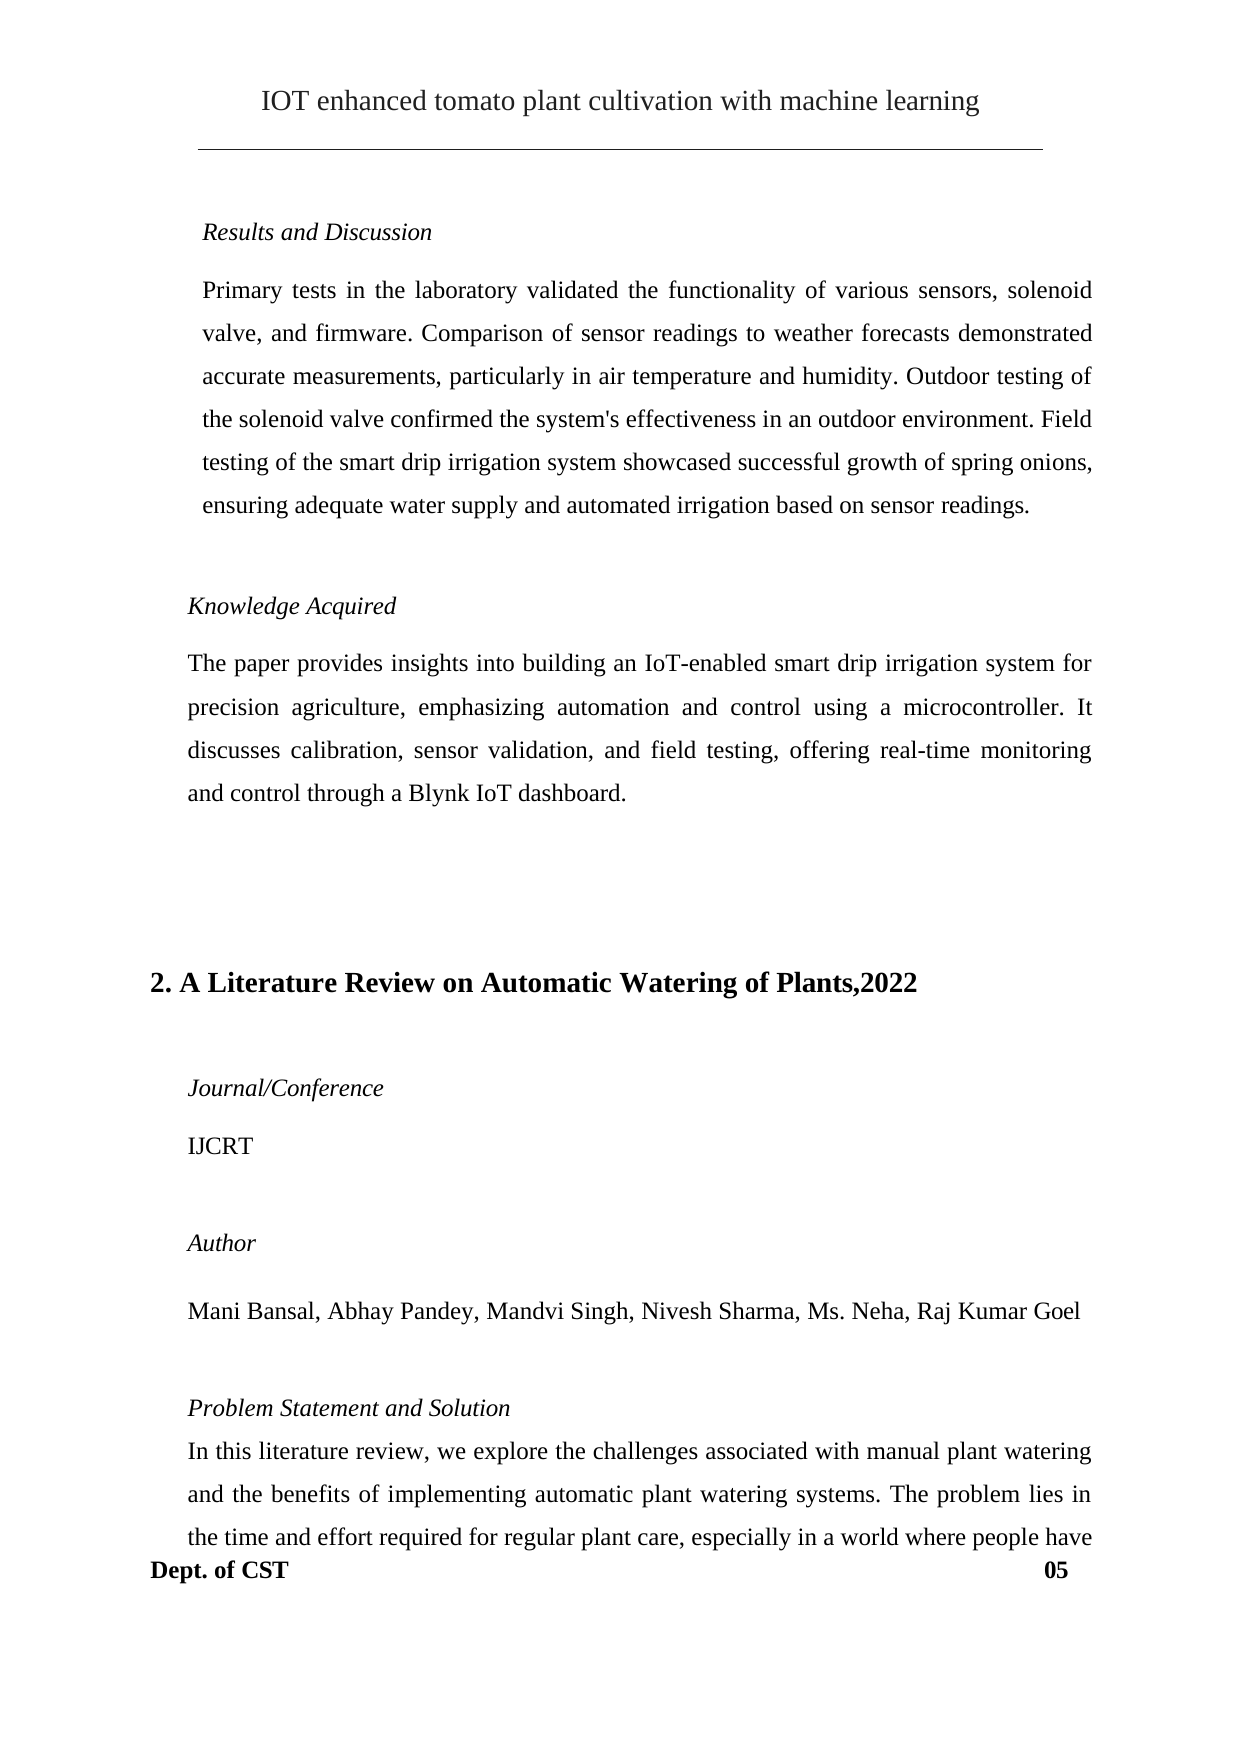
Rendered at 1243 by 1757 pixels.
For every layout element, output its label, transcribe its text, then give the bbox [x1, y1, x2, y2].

text IJCRT [127, 1131, 1105, 1159]
text Journal/Conference [127, 1073, 1105, 1102]
text Results and Discussion [127, 217, 1105, 246]
text Problem Statement and Solution [127, 1393, 1105, 1422]
text Primary tests in the laboratory validated the functionality of various sensors, solenoid valve, and firmware. Comparison of sensor readings to weather forecasts demonstrated accurate measurements, particularly in air temperature and humidity. Outdoor testing of the solenoid valve confirmed the system's effectiveness in an outdoor environment. Field testing of the smart drip irrigation system showcased successful growth of spring onions, ensuring adequate water supply and automated irrigation based on sensor readings. [202, 275, 1093, 519]
text Author [127, 1228, 1105, 1257]
subtitle A Literature Review on Automatic Watering of Plants,2022 [150, 965, 1105, 998]
text Knowledge Acquired [127, 591, 1105, 620]
text Mani Bansal, Abhay Pandey, Mandvi Singh, Nivesh Sharma, Ms. Neha, Raj Kumar Goel [127, 1296, 1105, 1325]
text The paper provides insights into building an IoT-enabled smart drip irrigation system for precision agriculture, emphasizing automation and control using a microcontroller. It discusses calibration, sensor validation, and field testing, offering real-time monitoring and control through a Blynk IoT dashboard. [187, 648, 1093, 807]
